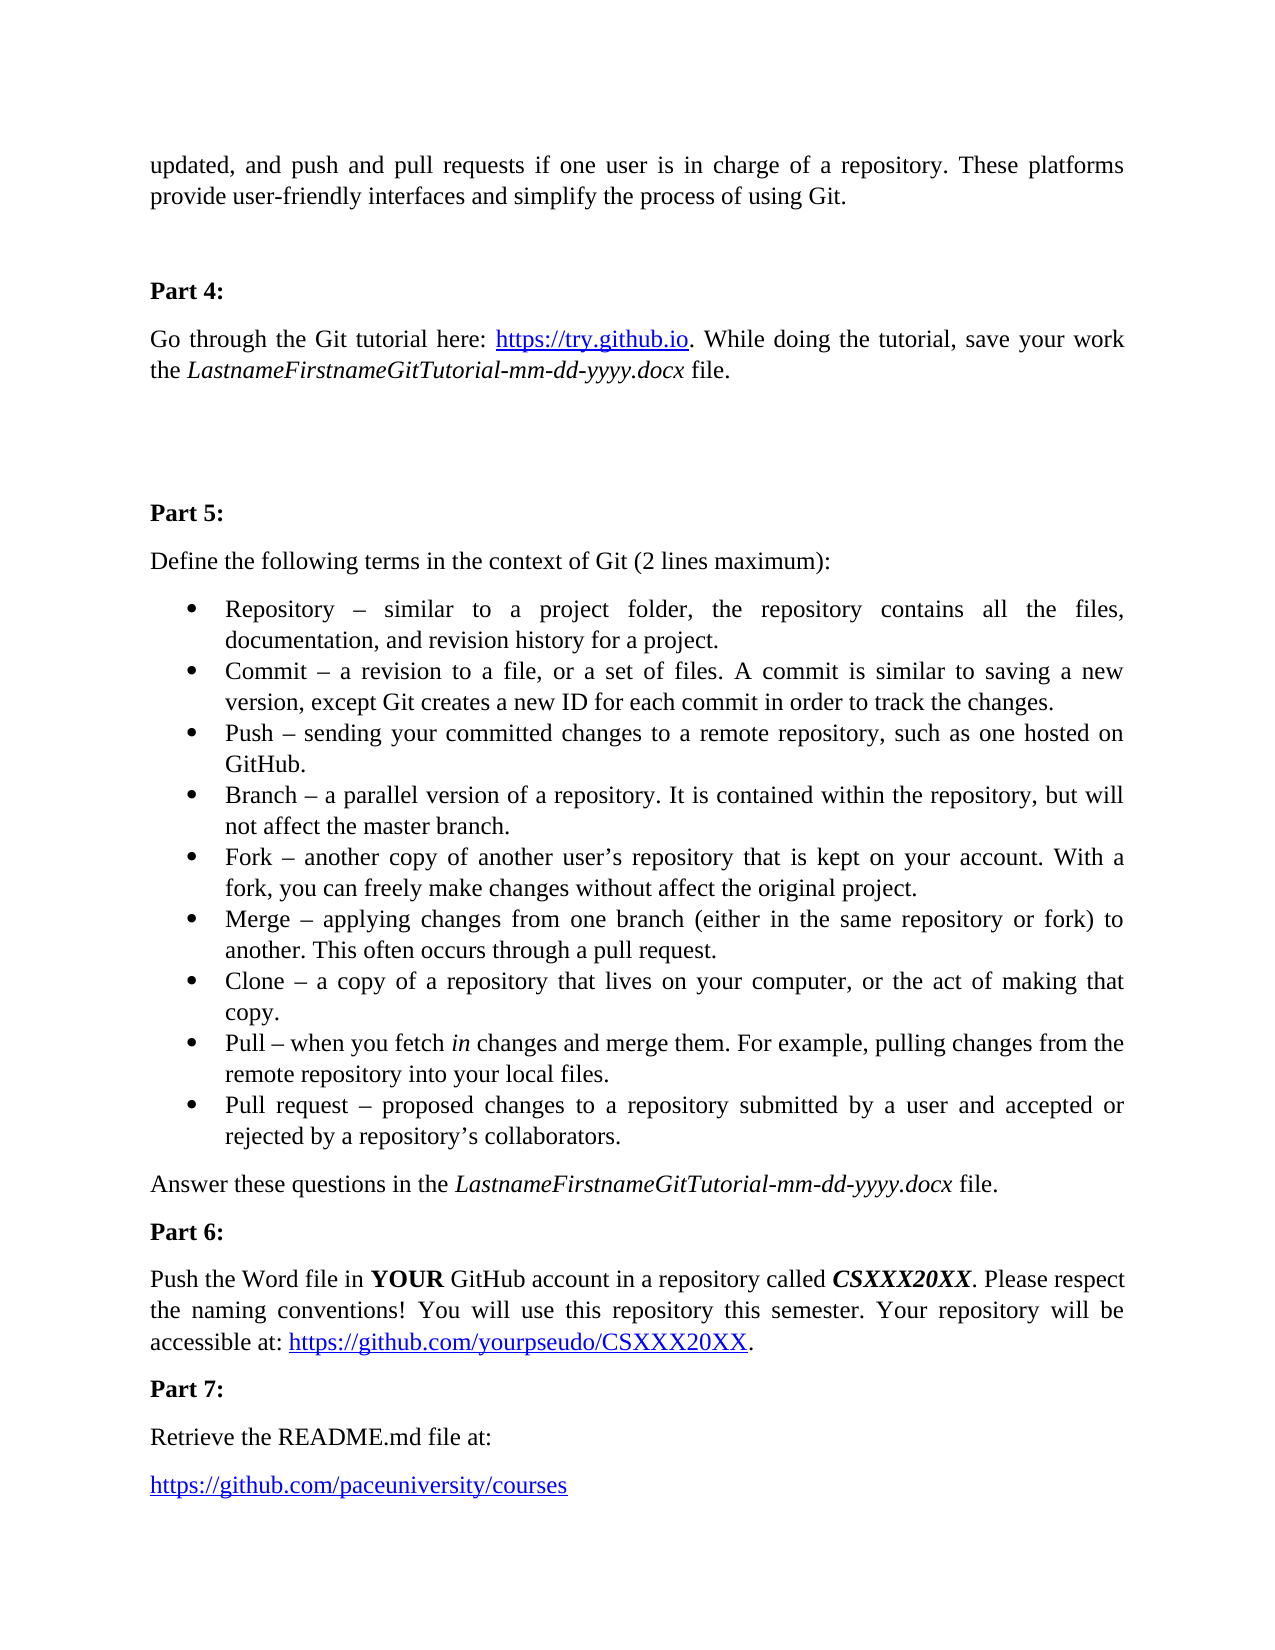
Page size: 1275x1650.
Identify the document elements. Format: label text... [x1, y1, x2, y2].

text Go through the Git tutorial here: https://try.github.io. While doing the tutorial, save your work the LastnameFirstnameGitTutorial-mm-dd-yyyy.docx file. [150, 324, 1125, 384]
text Part 5: [150, 498, 1125, 527]
text https://github.com/paceuniversity/courses [150, 1470, 1125, 1498]
list Push – sending your committed changes to a remote repository, such as one hosted on GitHub. [187, 718, 1125, 778]
list Repository – similar to a project folder, the repository contains all the files, documentation, and revision history for a project. [187, 594, 1125, 653]
text Retrieve the README.md file at: [150, 1422, 1125, 1451]
list Branch – a parallel version of a repository. It is contained within the repository, but will not affect the master branch. [187, 780, 1125, 840]
text Answer these questions in the LastnameFirstnameGitTutorial-mm-dd-yyyy.docx file. [150, 1169, 1125, 1198]
list Merge – applying changes from one branch (either in the same repository or fork) to another. This often occurs through a pull request. [187, 904, 1125, 964]
list Fork – another copy of another user’s repository that is kept on your account. With a fork, you can freely make changes without affect the original project. [187, 842, 1125, 902]
list Clone – a copy of a repository that lives on your computer, or the act of making that copy. [187, 966, 1125, 1026]
list Commit – a revision to a file, or a set of files. A commit is similar to saving a new version, except Git creates a new ID for each commit in order to track the changes. [187, 656, 1125, 716]
list Pull – when you fetch in changes and merge them. For example, pulling changes from the remote repository into your local files. [187, 1028, 1125, 1088]
text Part 7: [150, 1374, 1125, 1403]
text Part 4: [150, 276, 1125, 305]
text Push the Word file in YOUR GitHub account in a repository called CSXXX20XX. Please respect the naming conventions! You will use this repository this semester. Your repository will be accessible at: https://github.com/yourpseudo/CSXXX20XX. [150, 1264, 1125, 1355]
list Pull request – proposed changes to a repository submitted by a user and accepted or rejected by a repository’s collaborators. [187, 1090, 1125, 1150]
text Part 6: [150, 1217, 1125, 1246]
text Define the following terms in the context of Git (2 lines maximum): [150, 546, 1125, 575]
